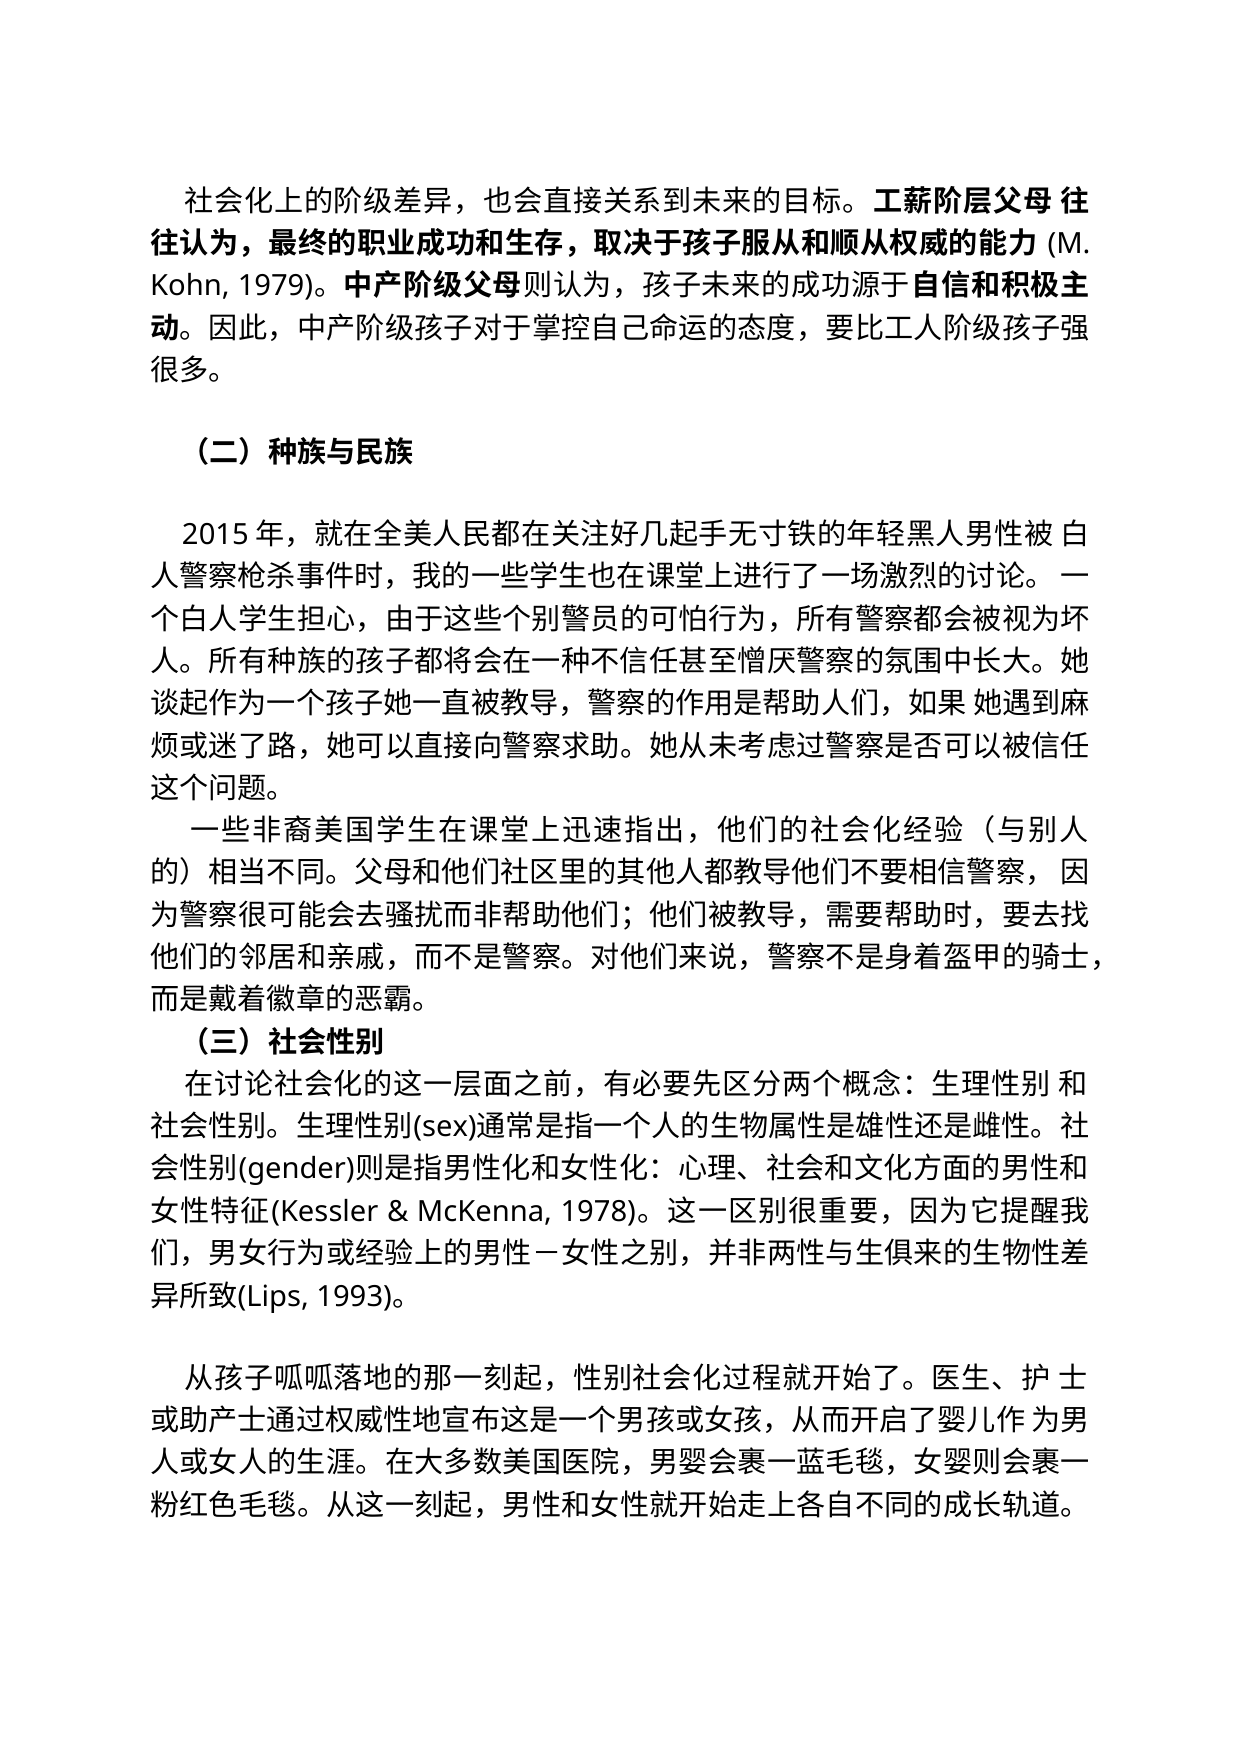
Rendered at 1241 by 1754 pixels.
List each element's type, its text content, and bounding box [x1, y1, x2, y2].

text 社会化上的阶级差异，也会直接关系到未来的目标。工薪阶层父母 往往认为，最终的职业成功和生存，取决于孩子服从和顺从权威的能力 (M. Kohn, 1979)。中产阶级父母则认为，孩子未来的成功源于自信和积极主动。因此，中产阶级孩子对于掌控自己命运的态度，要比工人阶级孩子强很多。 [150, 177, 1090, 389]
text 一些非裔美国学生在课堂上迅速指出，他们的社会化经验（与别人 的）相当不同。父母和他们社区里的其他人都教导他们不要相信警察， 因为警察很可能会去骚扰而非帮助他们；他们被教导，需要帮助时，要去找他们的邻居和亲戚，而不是警察。对他们来说，警察不是身着盔甲的骑士，而是戴着徽章的恶霸。 [150, 807, 1090, 1018]
text 2015年，就在全美人民都在关注好几起手无寸铁的年轻黑人男性被 白人警察枪杀事件时，我的一些学生也在课堂上进行了一场激烈的讨论。 一个白人学生担心，由于这些个别警员的可怕行为，所有警察都会被视为坏人。所有种族的孩子都将会在一种不信任甚至憎厌警察的氛围中长大。她谈起作为一个孩子她一直被教导，警察的作用是帮助人们，如果 她遇到麻烦或迷了路，她可以直接向警察求助。她从未考虑过警察是否可以被信任这个问题。 [150, 511, 1090, 807]
text （二）种族与民族 [150, 428, 1090, 471]
text （三）社会性别 [150, 1018, 1090, 1060]
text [150, 1354, 1090, 1523]
text 在讨论社会化的这一层面之前，有必要先区分两个概念：生理性别 和社会性别。生理性别(sex)通常是指一个人的生物属性是雄性还是雌性。社会性别(gender)则是指男性化和女性化：心理、社会和文化方面的男性和女性特征(Kessler & McKenna, 1978)。这一区别很重要，因为它提醒我们，男女行为或经验上的男性－女性之别，并非两性与生俱来的生物性差异所致(Lips, 1993)。 [150, 1060, 1090, 1314]
